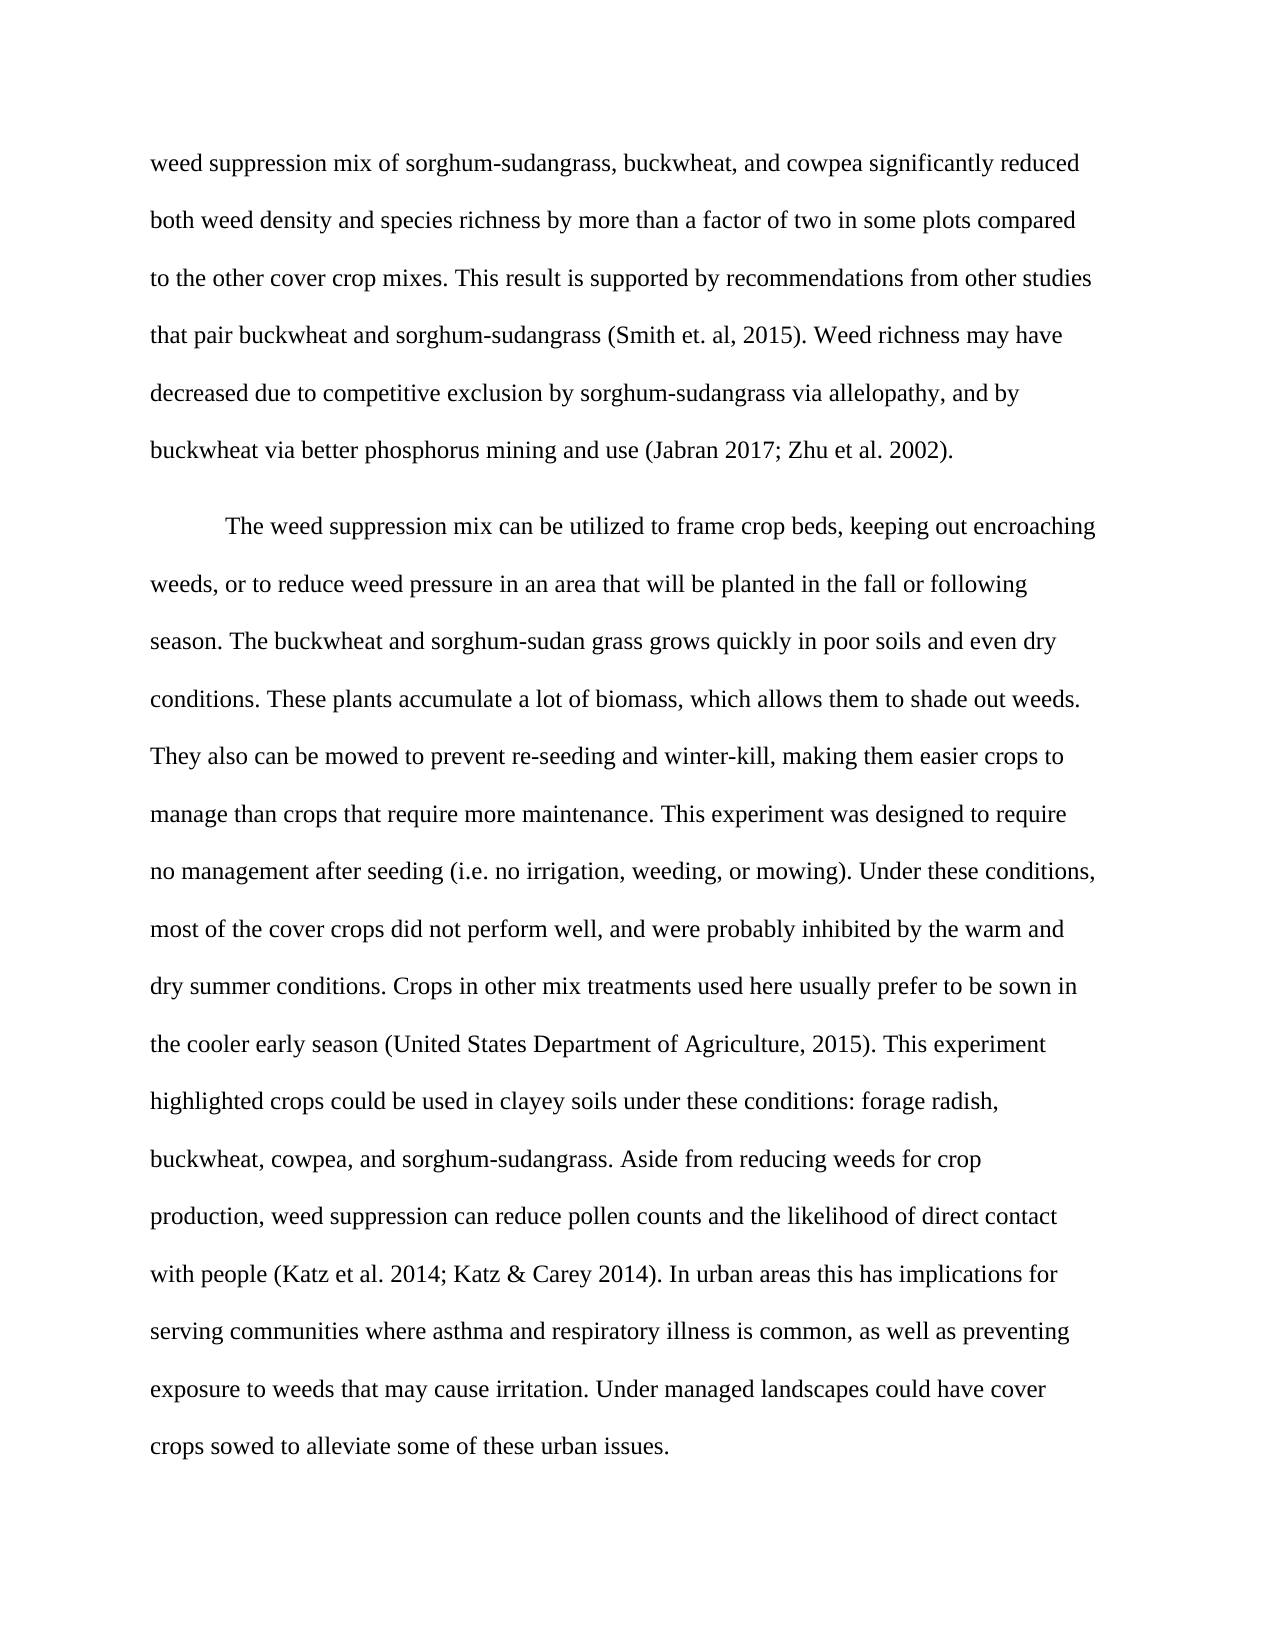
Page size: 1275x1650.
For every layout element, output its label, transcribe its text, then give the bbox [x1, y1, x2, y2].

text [150, 148, 1098, 464]
text The weed suppression mix can be utilized to frame crop beds, keeping out encroaching weeds, or to reduce weed pressure in an area that will be planted in the fall or following season. The buckwheat and sorghum-sudan grass grows quickly in poor soils and even dry conditions. These plants accumulate a lot of biomass, which allows them to shade out weeds. They also can be mowed to prevent re-seeding and winter-kill, making them easier crops to manage than crops that require more maintenance. This experiment was designed to require no management after seeding (i.e. no irrigation, weeding, or mowing). Under these conditions, most of the cover crops did not perform well, and were probably inhibited by the warm and dry summer conditions. Crops in other mix treatments used here usually prefer to be sown in the cooler early season (United States Department of Agriculture, 2015). This experiment highlighted crops could be used in clayey soils under these conditions: forage radish, buckwheat, cowpea, and sorghum-sudangrass. Aside from reducing weeds for crop production, weed suppression can reduce pollen counts and the likelihood of direct contact with people (Katz et al. 2014; Katz & Carey 2014). In urban areas this has implications for serving communities where asthma and respiratory illness is common, as well as preventing exposure to weeds that may cause irritation. Under managed landscapes could have cover crops sowed to alleviate some of these urban issues. [150, 511, 1098, 1460]
